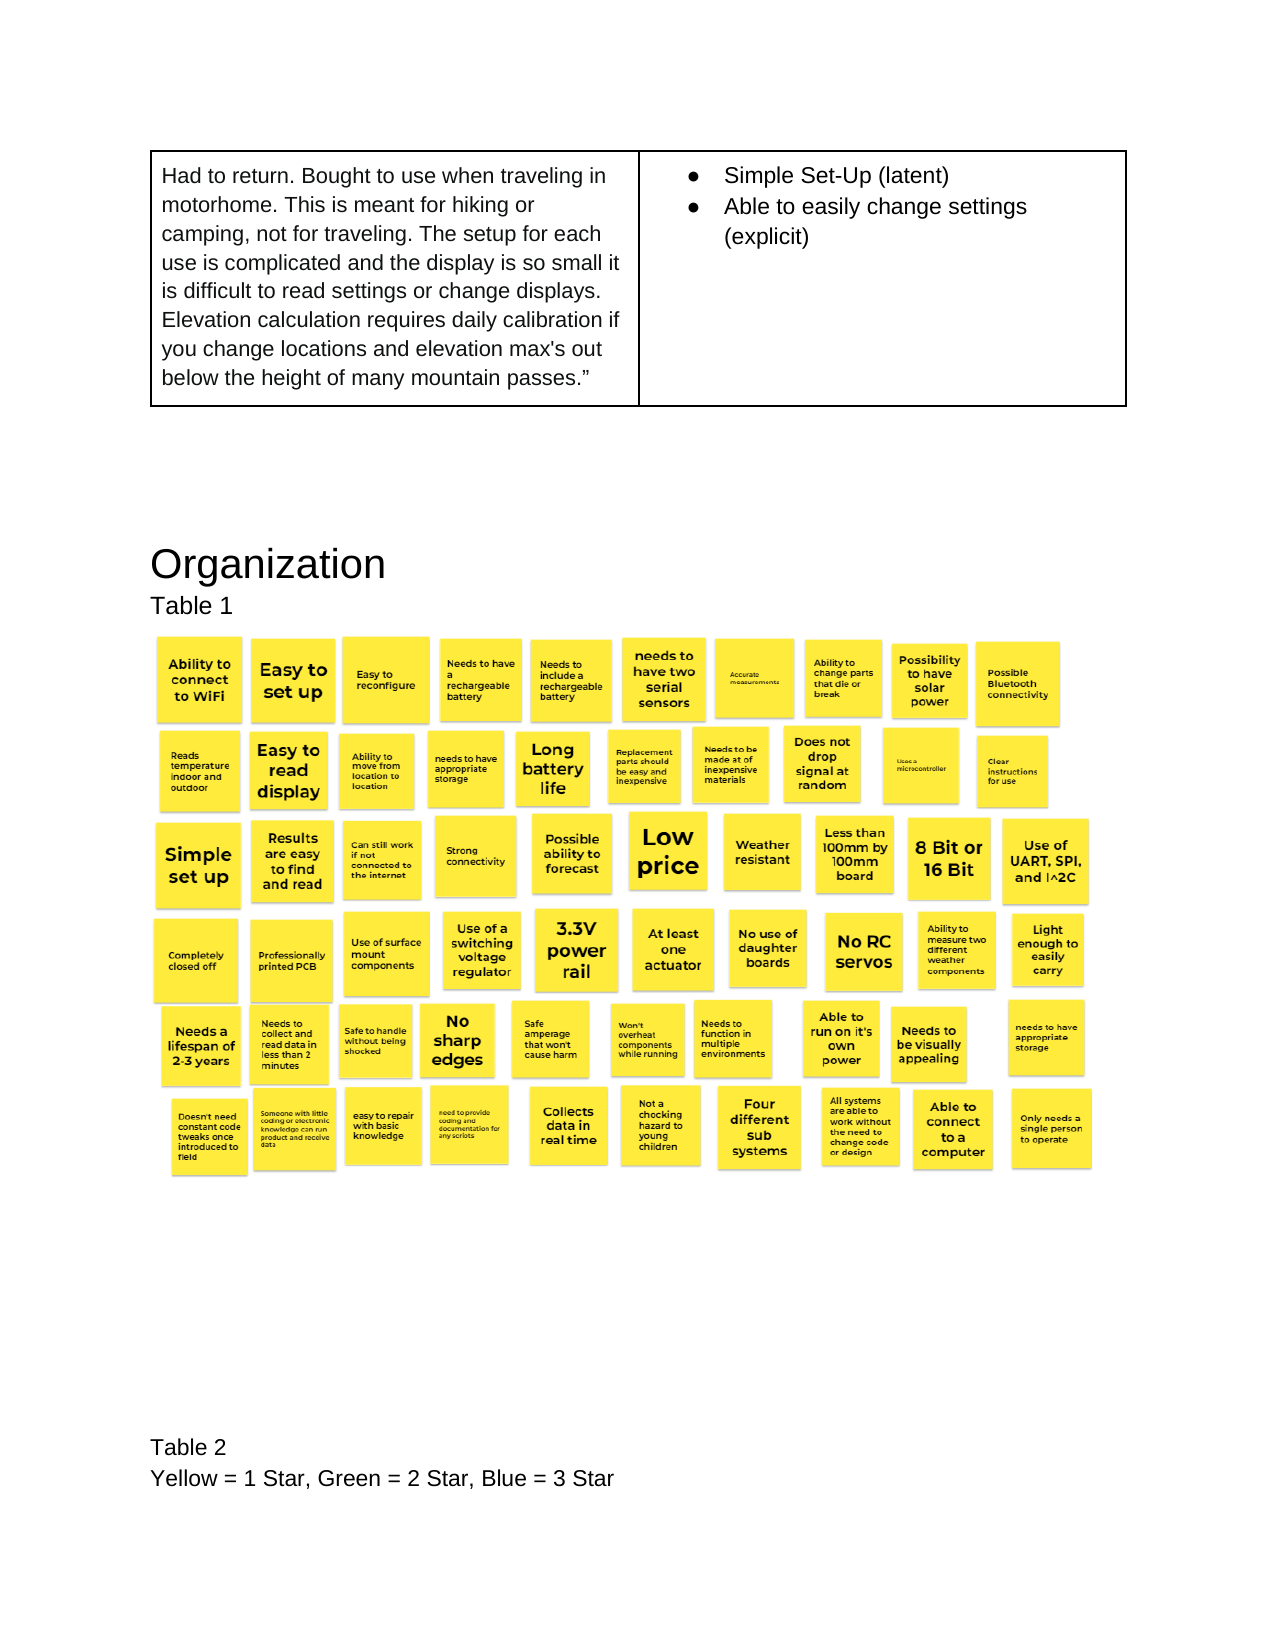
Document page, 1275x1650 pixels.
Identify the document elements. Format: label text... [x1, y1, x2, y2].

text Table 2 [150, 1434, 1125, 1461]
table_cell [640, 152, 1125, 405]
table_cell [152, 152, 638, 405]
subtitle Organization Table 1 [150, 539, 1125, 620]
picture [150, 636, 1125, 1189]
text Yellow = 1 Star, Green = 2 Star, Blue = 3 Star [150, 1464, 1125, 1491]
